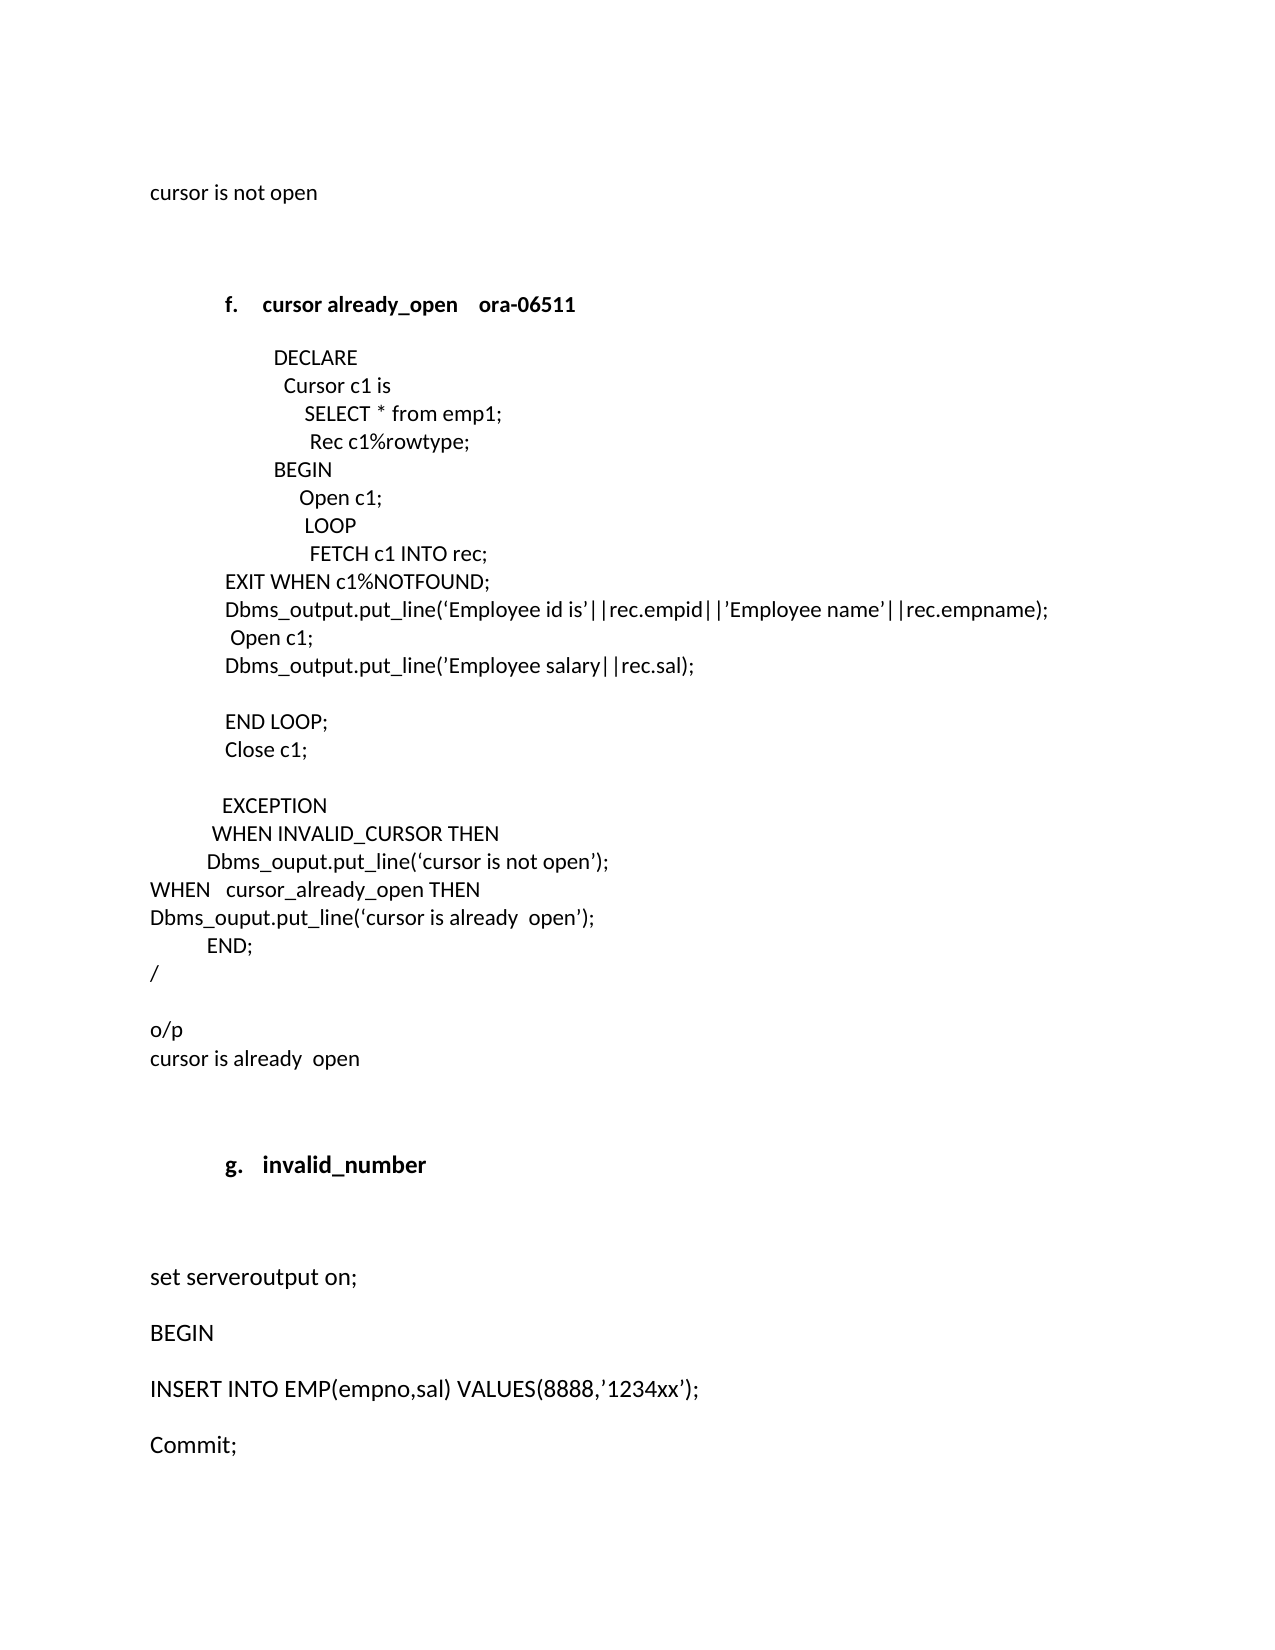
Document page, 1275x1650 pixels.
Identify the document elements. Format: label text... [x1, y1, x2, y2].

list cursor already_open ora-06511 [225, 290, 1125, 318]
text EXCEPTION [150, 791, 1125, 819]
text o/p [150, 1016, 1125, 1044]
text Dbms_ouput.put_line(‘cursor is already open’); [150, 903, 1125, 932]
text SELECT * from emp1; [150, 399, 1125, 427]
text DECLARE [150, 343, 1125, 371]
text INSERT INTO EMP(empno,sal) VALUES(8888,’1234xx’); [150, 1373, 1125, 1403]
text Open c1; [150, 483, 1125, 511]
text cursor is already open [150, 1044, 1125, 1072]
text Dbms_ouput.put_line(‘cursor is not open’); [150, 847, 1125, 876]
text WHEN cursor_already_open THEN [150, 876, 1125, 903]
text Dbms_output.put_line(’Employee salary||rec.sal); [225, 651, 1125, 679]
text Commit; [150, 1429, 1125, 1459]
text LOOP [150, 511, 1125, 539]
text END; [150, 932, 1125, 959]
text FETCH c1 INTO rec; [150, 539, 1125, 567]
text Close c1; [225, 735, 1125, 763]
text END LOOP; [225, 707, 1125, 735]
text cursor is not open [150, 178, 1125, 206]
list invalid_number [225, 1150, 1125, 1180]
text BEGIN [150, 455, 1125, 483]
text Cursor c1 is [150, 371, 1125, 399]
text Dbms_output.put_line(‘Employee id is’||rec.empid||’Employee name’||rec.empname); [225, 595, 1125, 623]
text / [150, 959, 1125, 988]
text EXIT WHEN c1%NOTFOUND; [225, 567, 1125, 595]
text Open c1; [225, 623, 1125, 651]
text Rec c1%rowtype; [150, 427, 1125, 455]
text WHEN INVALID_CURSOR THEN [150, 819, 1125, 847]
text BEGIN [150, 1317, 1125, 1348]
text set serveroutput on; [150, 1261, 1125, 1292]
